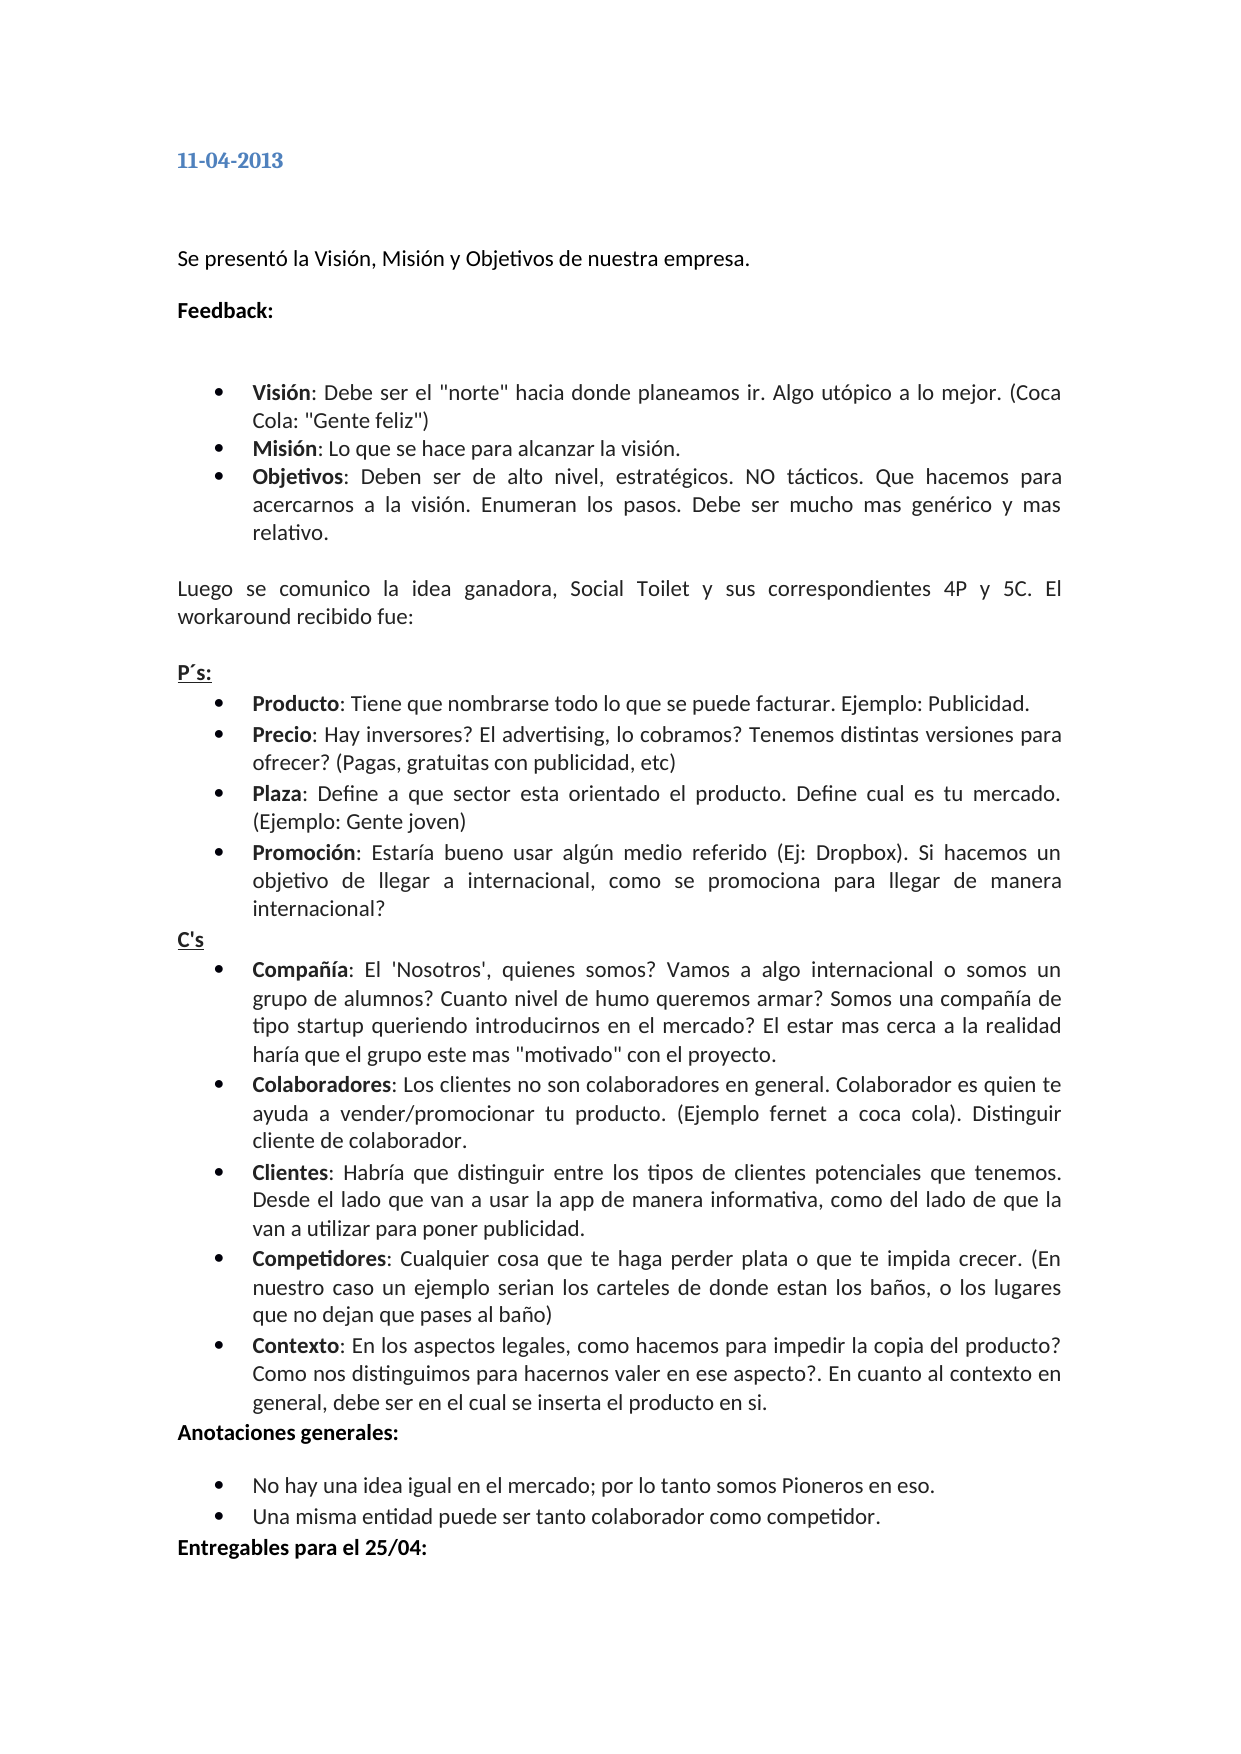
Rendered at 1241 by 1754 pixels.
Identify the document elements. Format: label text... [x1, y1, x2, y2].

text P´s: [177, 658, 1063, 686]
text Luego se comunico la idea ganadora, Social Toilet y sus correspondientes 4P y 5C. El workaround recibido fue: [177, 574, 1063, 630]
text Se presentó la Visión, Misión y Objetivos de nuestra empresa. [177, 244, 1063, 272]
text Entregables para el 25/04: [177, 1533, 1063, 1561]
list Misión: Lo que se hace para alcanzar la visión. [215, 434, 1063, 462]
list Producto: Tiene que nombrarse todo lo que se puede facturar. Ejemplo: Publicidad. [215, 689, 1063, 717]
list Contexto: En los aspectos legales, como hacemos para impedir la copia del producto? Como nos distinguimos para hacernos valer en ese aspecto?. En cuanto al contexto en general, debe ser en el cual se inserta el producto en si. [215, 1332, 1063, 1416]
text C's [177, 925, 1063, 953]
text Anotaciones generales: [177, 1418, 1063, 1447]
list Clientes: Habría que distinguir entre los tipos de clientes potenciales que tenemos. Desde el lado que van a usar la app de manera informativa, como del lado de que la van a utilizar para poner publicidad. [215, 1158, 1063, 1242]
list Competidores: Cualquier cosa que te haga perder plata o que te impida crecer. (En nuestro caso un ejemplo serian los carteles de donde estan los baños, o los lugares que no dejan que pases al baño) [215, 1244, 1063, 1329]
list Visión: Debe ser el "norte" hacia donde planeamos ir. Algo utópico a lo mejor. (Coca Cola: "Gente feliz") [215, 378, 1063, 434]
subtitle 11-04-2013 [177, 148, 1063, 174]
list Precio: Hay inversores? El advertising, lo cobramos? Tenemos distintas versiones para ofrecer? (Pagas, gratuitas con publicidad, etc) [215, 720, 1063, 776]
list Una misma entidad puede ser tanto colaborador como competidor. [215, 1502, 1063, 1531]
list Objetivos: Deben ser de alto nivel, estratégicos. NO tácticos. Que hacemos para acercarnos a la visión. Enumeran los pasos. Debe ser mucho mas genérico y mas relativo. [215, 462, 1063, 546]
list Compañía: El 'Nosotros', quienes somos? Vamos a algo internacional o somos un grupo de alumnos? Cuanto nivel de humo queremos armar? Somos una compañía de tipo startup queriendo introducirnos en el mercado? El estar mas cerca a la realidad haría que el grupo este mas "motivado" con el proyecto. [215, 956, 1063, 1068]
list Colaboradores: Los clientes no son colaboradores en general. Colaborador es quien te ayuda a vender/promocionar tu producto. (Ejemplo fernet a coca cola). Distinguir cliente de colaborador. [215, 1071, 1063, 1155]
list Plaza: Define a que sector esta orientado el producto. Define cual es tu mercado. (Ejemplo: Gente joven) [215, 779, 1063, 835]
list No hay una idea igual en el mercado; por lo tanto somos Pioneros en eso. [215, 1472, 1063, 1499]
text Feedback: [177, 297, 1063, 325]
list Promoción: Estaría bueno usar algún medio referido (Ej: Dropbox). Si hacemos un objetivo de llegar a internacional, como se promociona para llegar de manera internacional? [215, 838, 1063, 922]
